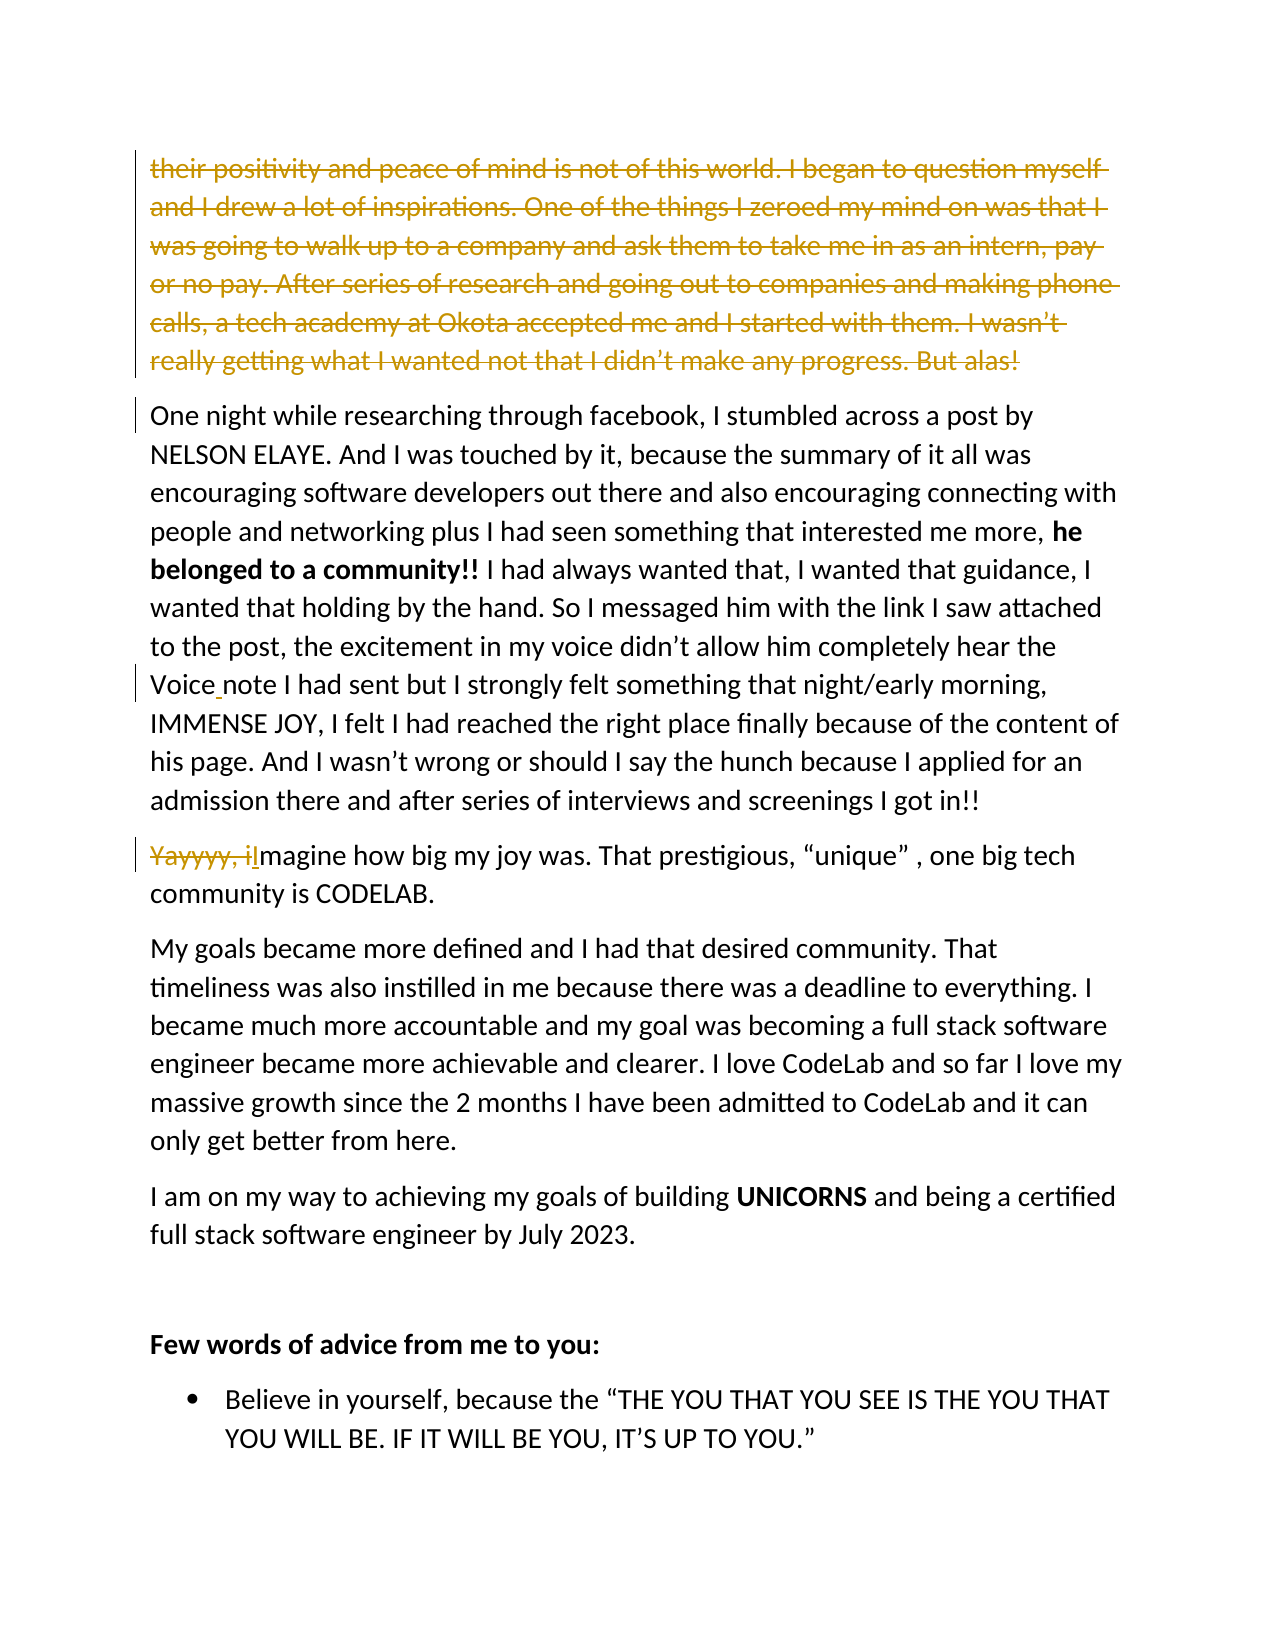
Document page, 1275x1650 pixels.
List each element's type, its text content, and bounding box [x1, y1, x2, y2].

text My goals became more defined and I had that desired community. That timeliness was also instilled in me because there was a deadline to everything. I became much more accountable and my goal was becoming a full stack software engineer became more achievable and clearer. I love CodeLab and so far I love my massive growth since the 2 months I have been admitted to CodeLab and it can only get better from here. [150, 930, 1125, 1158]
list Believe in yourself, because the “THE YOU THAT YOU SEE IS THE YOU THAT YOU WILL BE. IF IT WILL BE YOU, IT’S UP TO YOU.” [187, 1381, 1125, 1455]
text I am on my way to achieving my goals of building UNICORNS and being a certified full stack software engineer by July 2023. [150, 1178, 1125, 1252]
text One night while researching through facebook, I stumbled across a post by NELSON ELAYE. And I was touched by it, because the summary of it all was encouraging software developers out there and also encouraging connecting with people and networking plus I had seen something that interested me more, he belonged to a community!! I had always wanted that, I wanted that guidance, I wanted that holding by the hand. So I messaged him with the link I saw attached to the post, the excitement in my voice didn’t allow him completely hear the Voicenote I had sent but I strongly felt something that night/early morning, IMMENSE JOY, I felt I had reached the right place finally because of the content of his page. And I wasn’t wrong or should I say the hunch because I applied for an admission there and after series of interviews and screenings I got in!! [150, 397, 1125, 817]
text Few words of advice from me to you: [150, 1326, 1125, 1362]
text magine how big my joy was. That prestigious, “unique” , one big tech community is CODELAB. [150, 837, 1125, 911]
